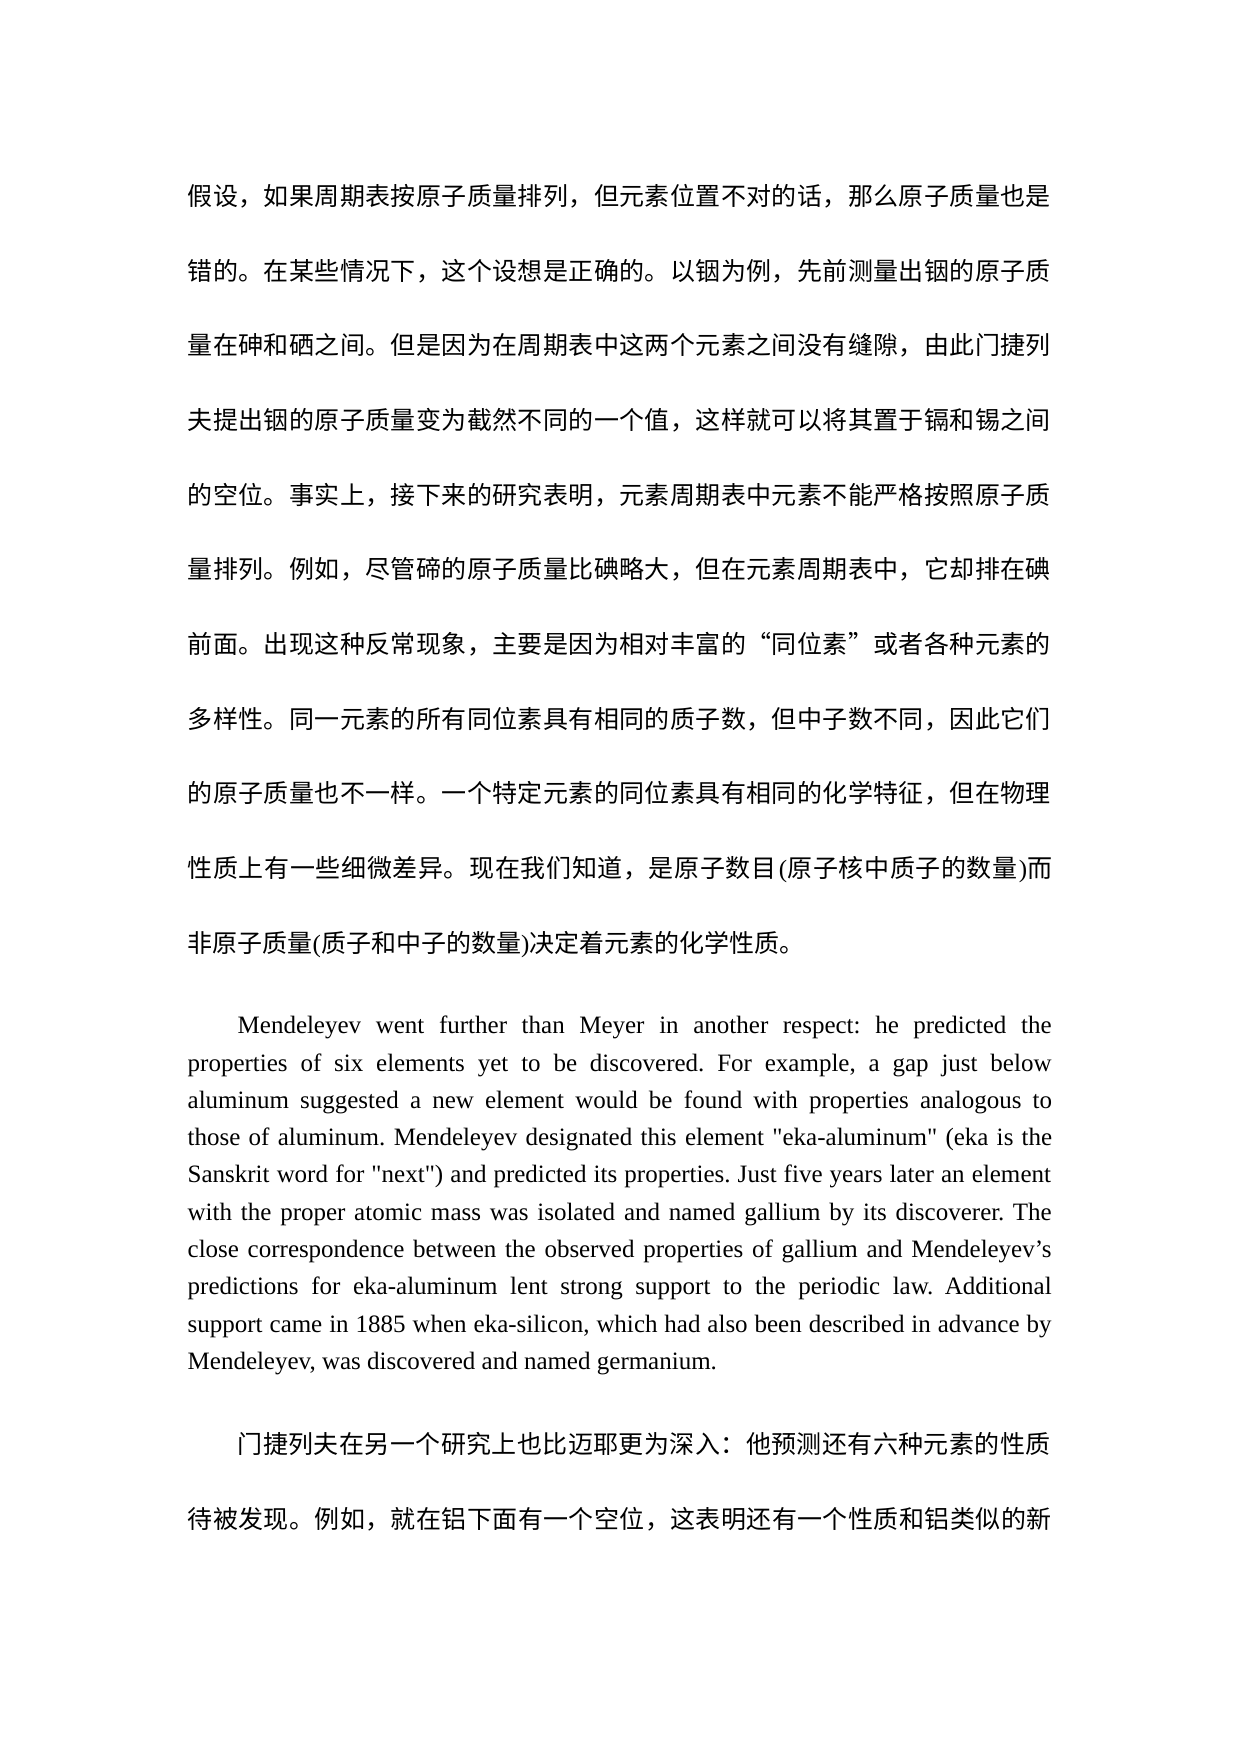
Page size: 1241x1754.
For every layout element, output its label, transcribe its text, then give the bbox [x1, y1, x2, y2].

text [187, 1410, 1053, 1550]
text Mendeleyev went further than Meyer in another respect: he predicted the properties of six elements yet to be discovered. For example, a gap just below aluminum suggested a new element would be found with properties analogous to those of aluminum. Mendeleyev designated this element "eka-aluminum" (eka is the Sanskrit word for "next") and predicted its properties. Just five years later an element with the proper atomic mass was isolated and named gallium by its discoverer. The close correspondence between the observed properties of gallium and Mendeleyev’s predictions for eka-aluminum lent strong support to the periodic law. Additional support came in 1885 when eka-silicon, which had also been described in advance by Mendeleyev, was discovered and named germanium. [187, 1008, 1053, 1377]
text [187, 162, 1053, 974]
